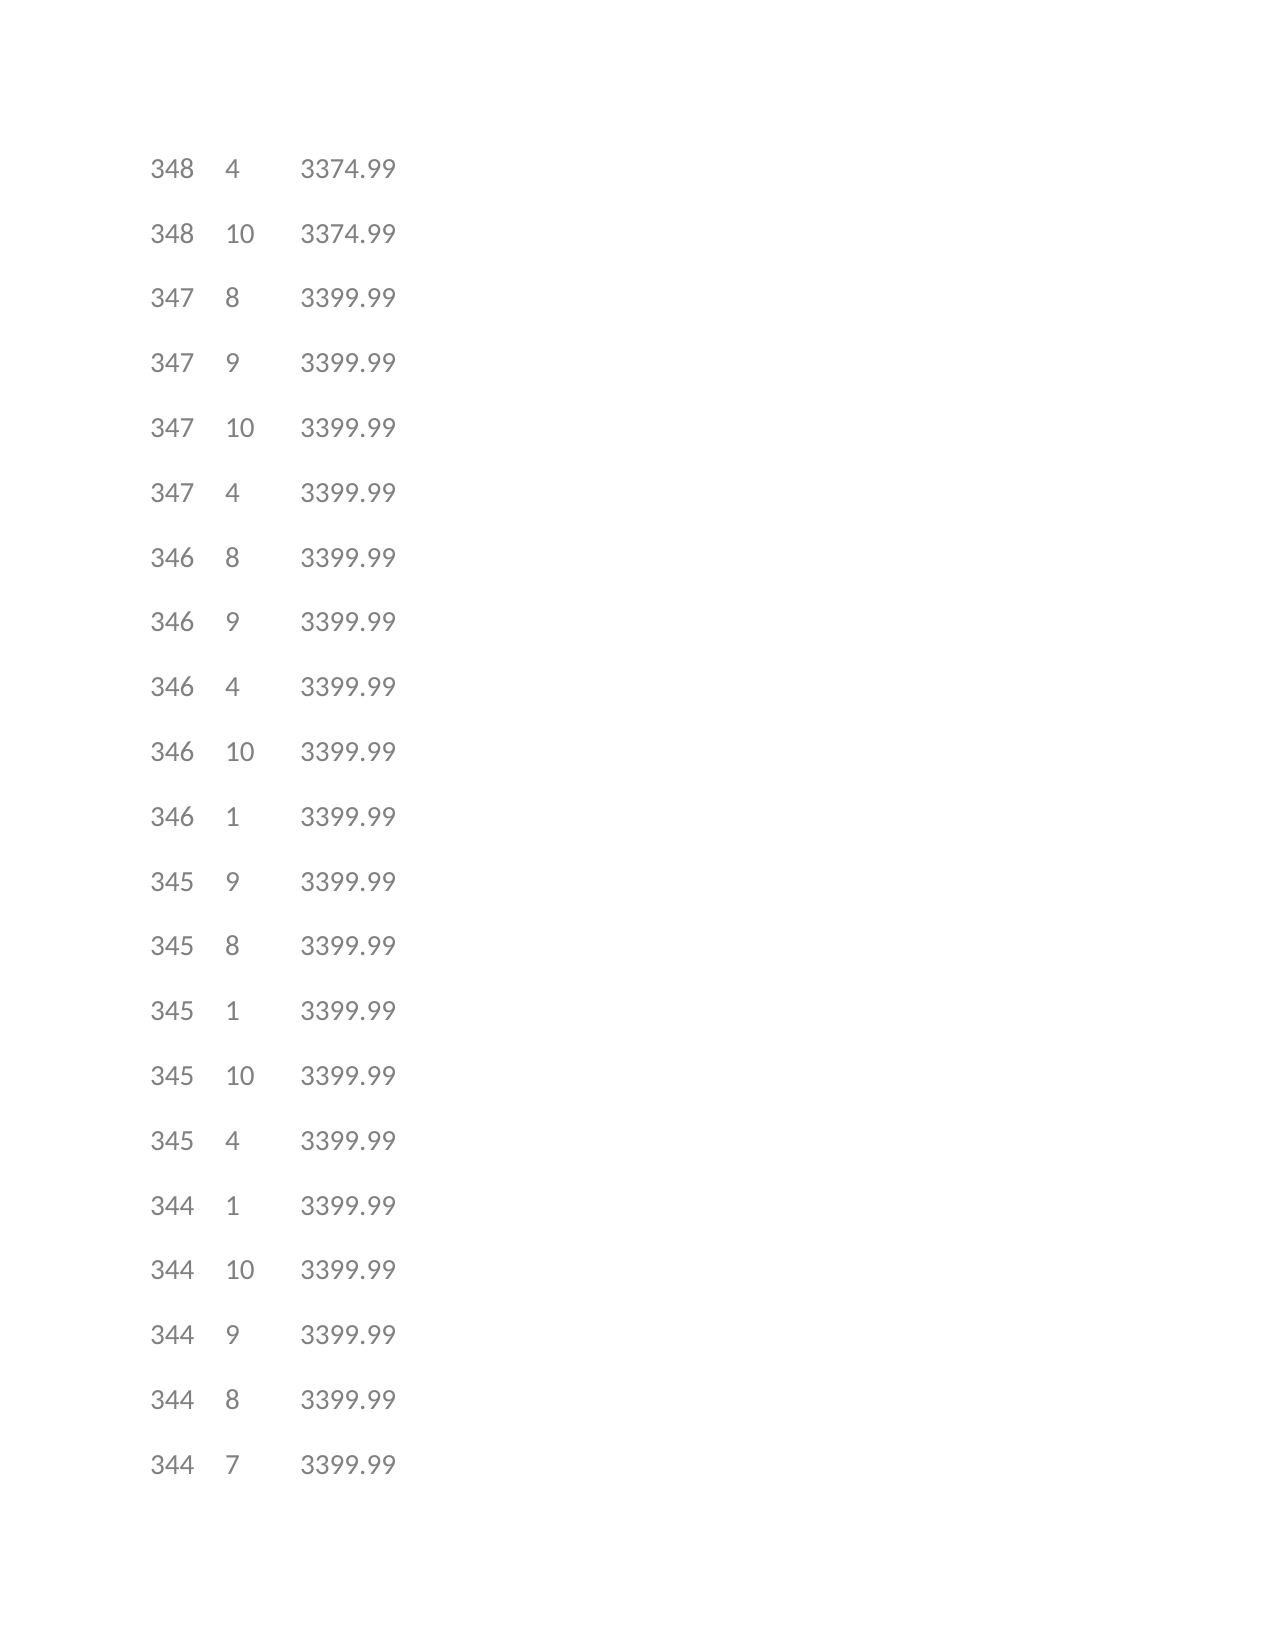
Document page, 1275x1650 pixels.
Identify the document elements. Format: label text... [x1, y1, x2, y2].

text 345 9 3399.99 [150, 863, 1125, 898]
text 345 1 3399.99 [150, 992, 1125, 1028]
text 344 9 3399.99 [150, 1316, 1125, 1352]
text 346 8 3399.99 [150, 539, 1125, 574]
text 346 4 3399.99 [150, 668, 1125, 704]
text 347 8 3399.99 [150, 279, 1125, 315]
text 348 4 3374.99 [150, 150, 1125, 186]
text 345 10 3399.99 [150, 1057, 1125, 1093]
text 346 1 3399.99 [150, 798, 1125, 833]
text 344 8 3399.99 [150, 1381, 1125, 1417]
text 344 10 3399.99 [150, 1251, 1125, 1287]
text 347 4 3399.99 [150, 474, 1125, 509]
text 346 9 3399.99 [150, 603, 1125, 639]
text 345 8 3399.99 [150, 927, 1125, 963]
text 348 10 3374.99 [150, 215, 1125, 250]
text 347 10 3399.99 [150, 409, 1125, 445]
text 345 4 3399.99 [150, 1122, 1125, 1157]
text 344 7 3399.99 [150, 1446, 1125, 1481]
text 346 10 3399.99 [150, 733, 1125, 769]
text 347 9 3399.99 [150, 344, 1125, 380]
text 344 1 3399.99 [150, 1187, 1125, 1222]
